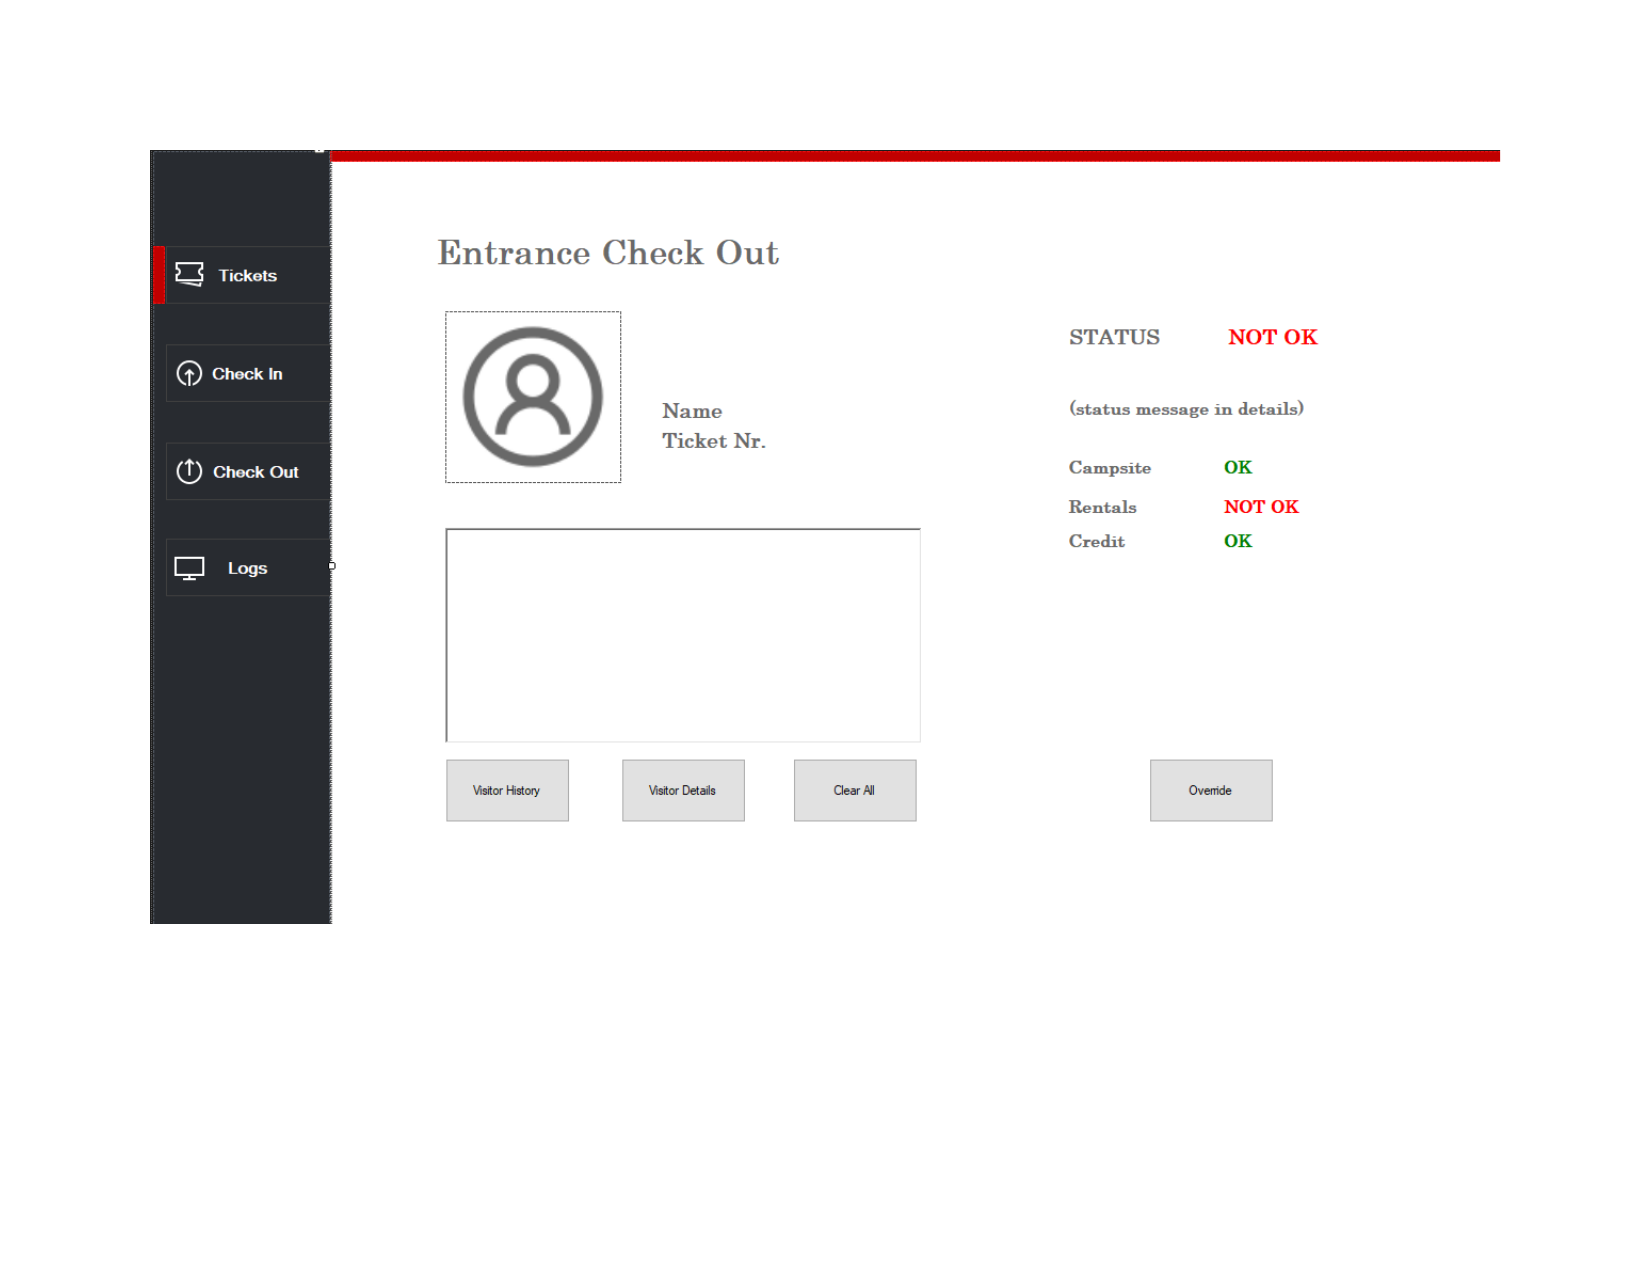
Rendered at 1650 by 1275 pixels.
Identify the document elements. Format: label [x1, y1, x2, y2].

picture [150, 150, 1500, 924]
